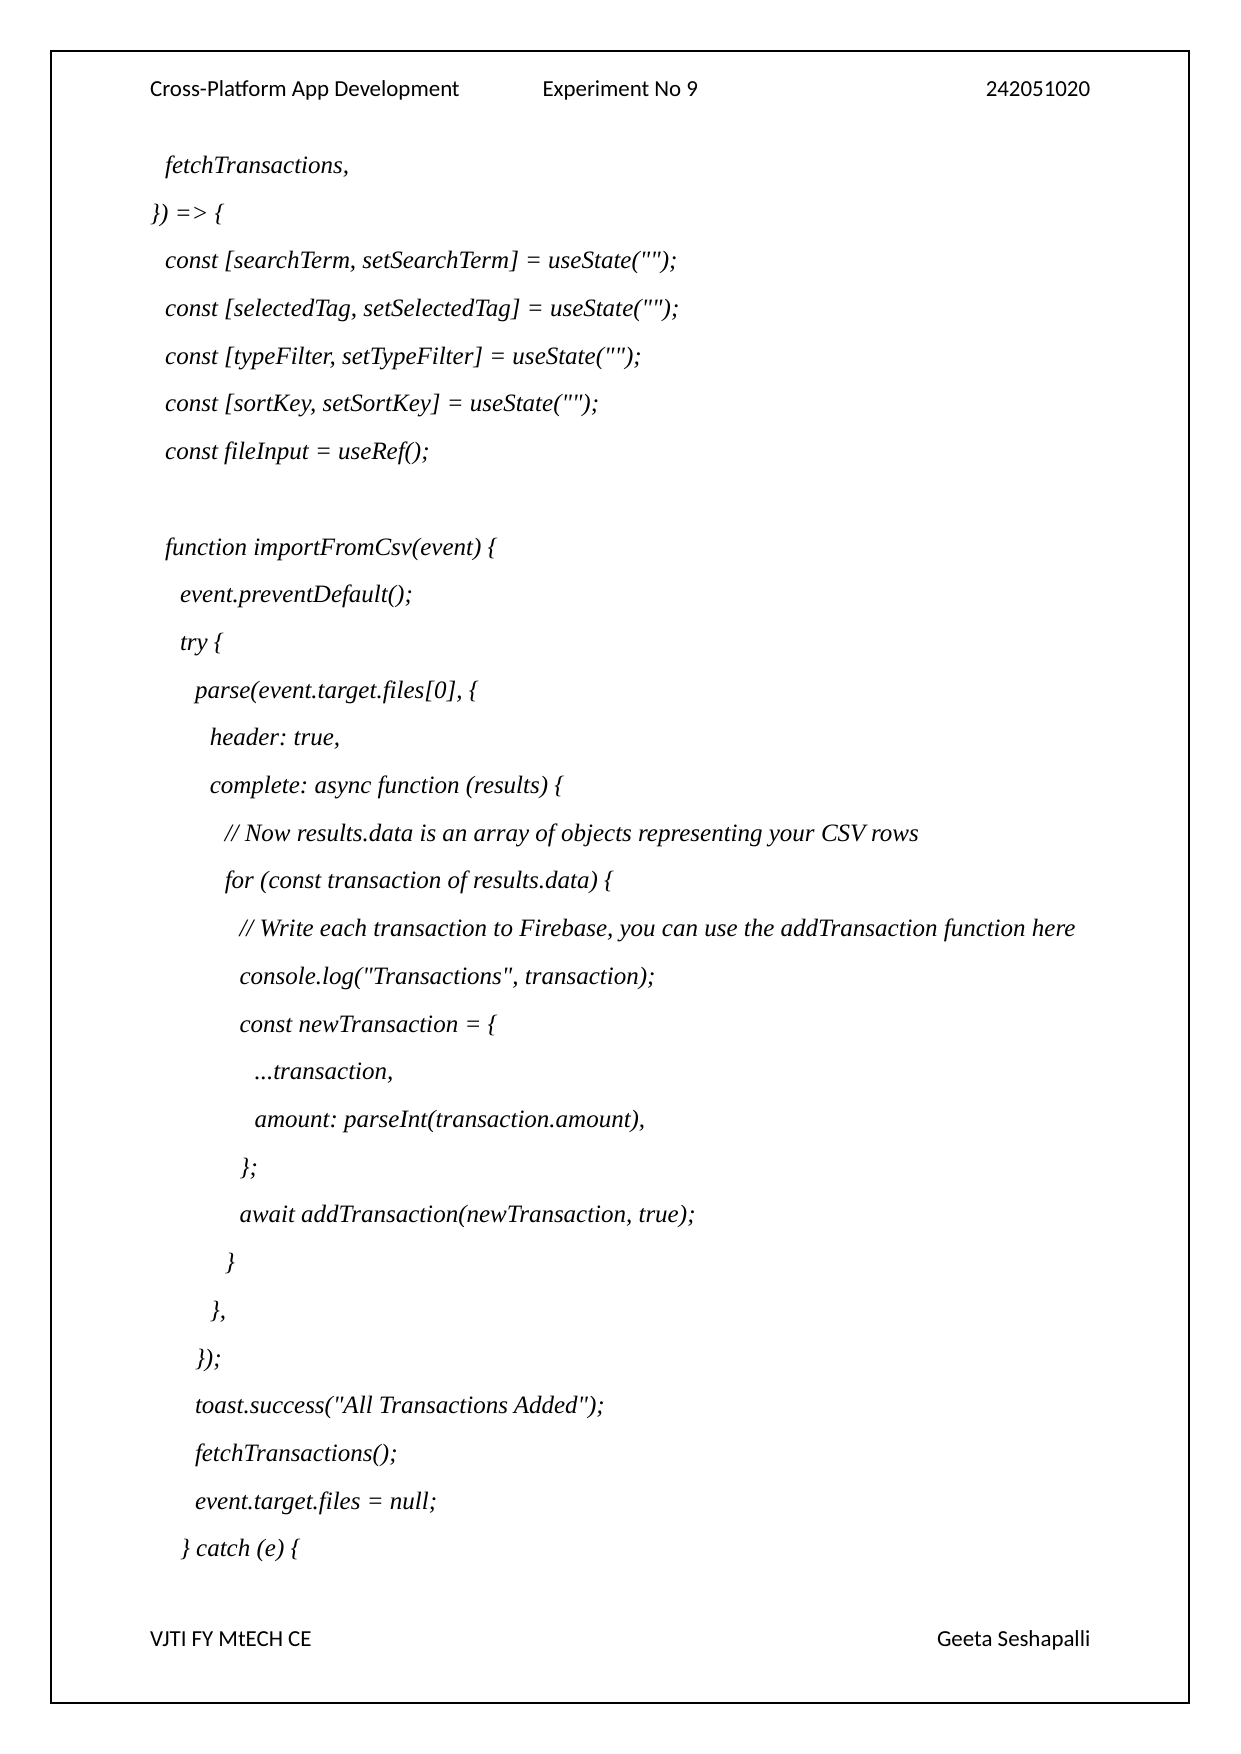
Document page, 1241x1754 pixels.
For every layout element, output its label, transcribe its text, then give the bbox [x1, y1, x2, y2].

text parse(event.target.files[0], { [150, 675, 1090, 703]
text } [150, 1247, 1090, 1276]
text fetchTransactions(); [150, 1438, 1090, 1467]
text await addTransaction(newTransaction, true); [150, 1199, 1090, 1228]
text console.log("Transactions", transaction); [150, 961, 1090, 990]
text fetchTransactions, [150, 150, 1090, 179]
text event.target.files = null; [150, 1486, 1090, 1514]
text const [sortKey, setSortKey] = useState(""); [150, 388, 1090, 417]
text const newTransaction = { [150, 1009, 1090, 1037]
text header: true, [150, 722, 1090, 751]
text }); [150, 1343, 1090, 1371]
text function importFromCsv(event) { [150, 532, 1090, 560]
text try { [150, 627, 1090, 656]
text const [selectedTag, setSelectedTag] = useState(""); [150, 293, 1090, 322]
text // Now results.data is an array of objects representing your CSV rows [150, 818, 1090, 847]
text event.preventDefault(); [150, 579, 1090, 608]
text }) => { [150, 198, 1090, 226]
text const [typeFilter, setTypeFilter] = useState(""); [150, 341, 1090, 369]
text // Write each transaction to Firebase, you can use the addTransaction function here [150, 913, 1090, 942]
text } catch (e) { [150, 1533, 1090, 1562]
text const [searchTerm, setSearchTerm] = useState(""); [150, 245, 1090, 274]
text amount: parseInt(transaction.amount), [150, 1104, 1090, 1133]
text complete: async function (results) { [150, 770, 1090, 799]
text }; [150, 1152, 1090, 1181]
text const fileInput = useRef(); [150, 436, 1090, 465]
text }, [150, 1295, 1090, 1324]
text for (const transaction of results.data) { [150, 866, 1090, 894]
text ...transaction, [150, 1056, 1090, 1085]
text toast.success("All Transactions Added"); [150, 1390, 1090, 1419]
